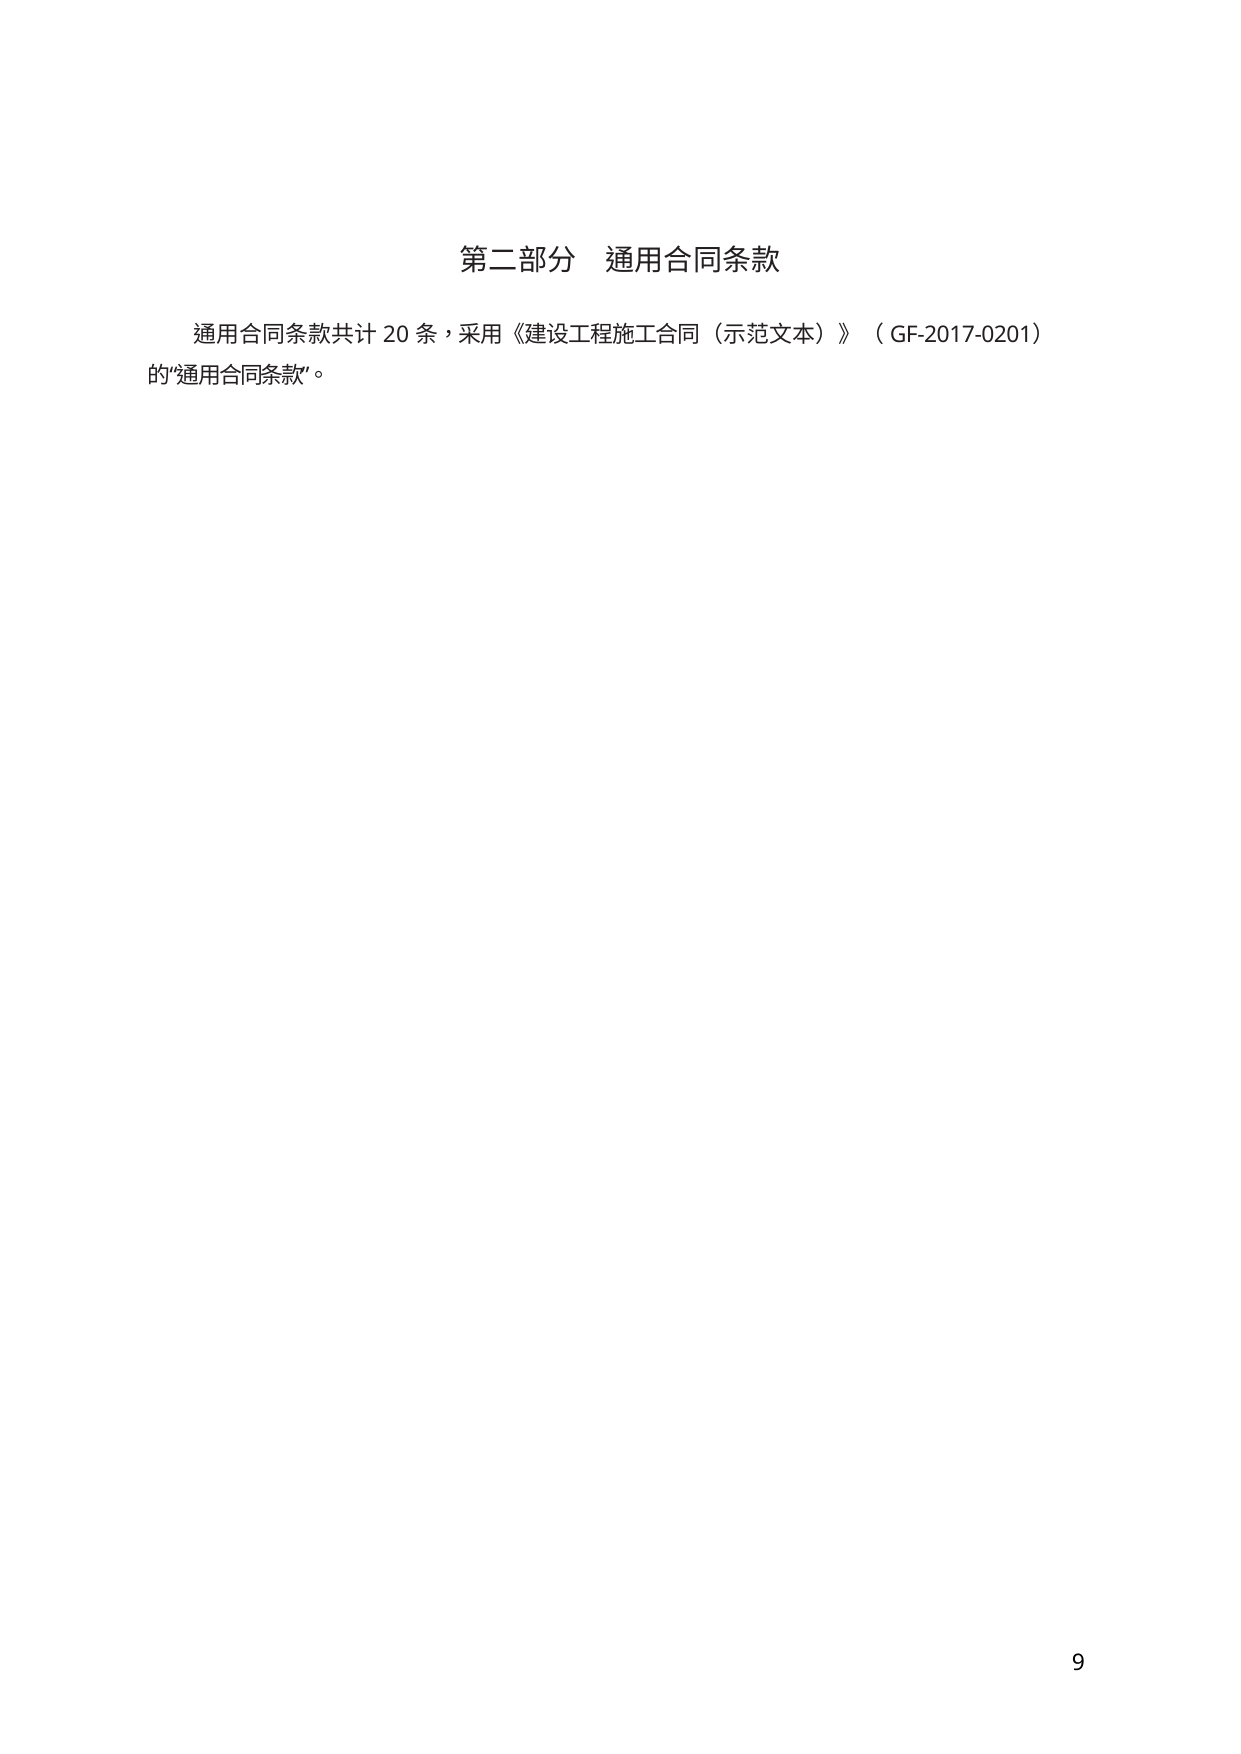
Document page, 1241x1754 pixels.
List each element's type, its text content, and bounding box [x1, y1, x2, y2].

subtitle 第二部分 通用合同条款 [459, 239, 1105, 279]
text 通用合同条款共计 20 条，采用《建设工程施工合同（示范文本）》（ GF-2017-0201）的“通用合同条款”。 [148, 318, 1093, 390]
